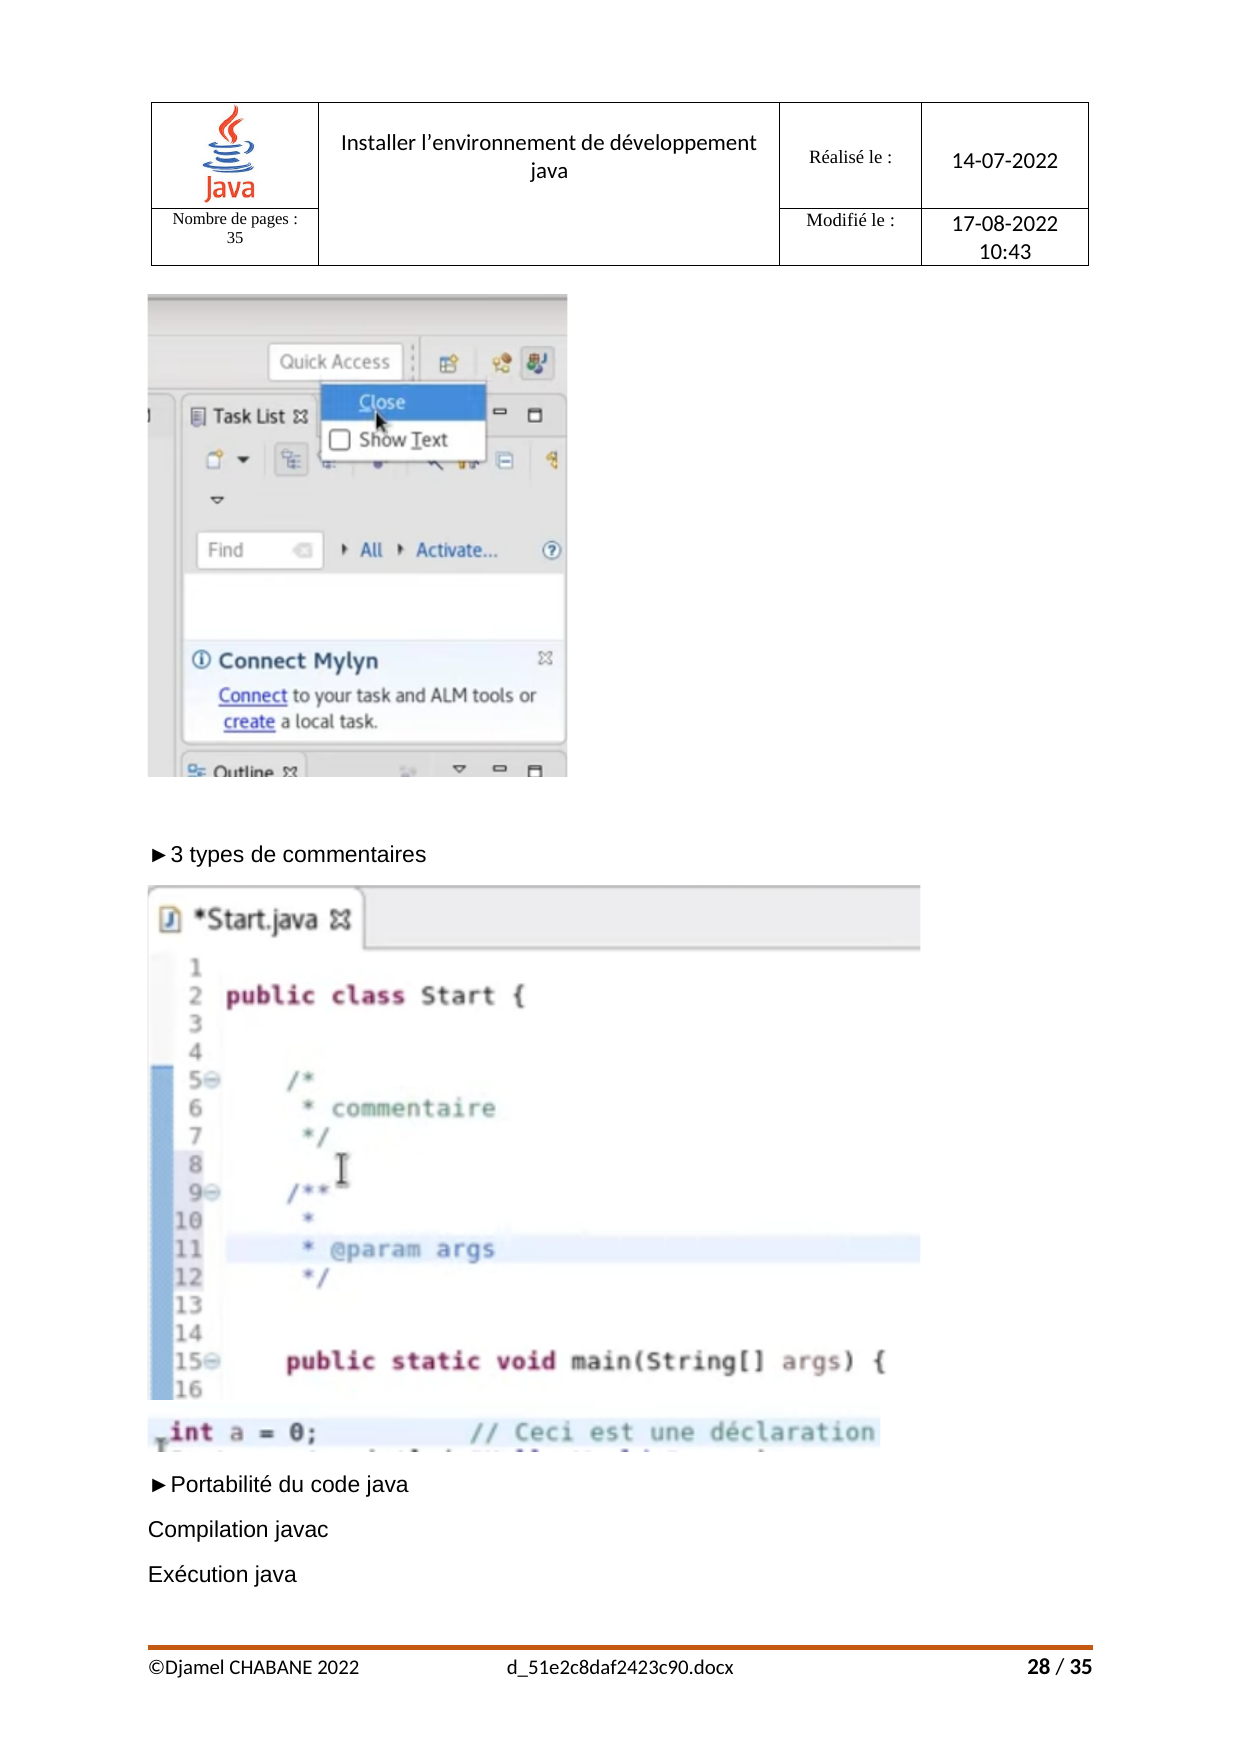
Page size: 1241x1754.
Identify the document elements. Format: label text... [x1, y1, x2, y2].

text ►Portabilité du code java [148, 1471, 1093, 1497]
picture [147, 294, 568, 777]
picture [147, 1402, 881, 1452]
text ►3 types de commentaires [148, 841, 1093, 867]
picture [147, 885, 921, 1400]
text Exécution java [148, 1561, 1093, 1587]
picture [186, 103, 275, 206]
text Compilation javac [148, 1516, 1093, 1542]
